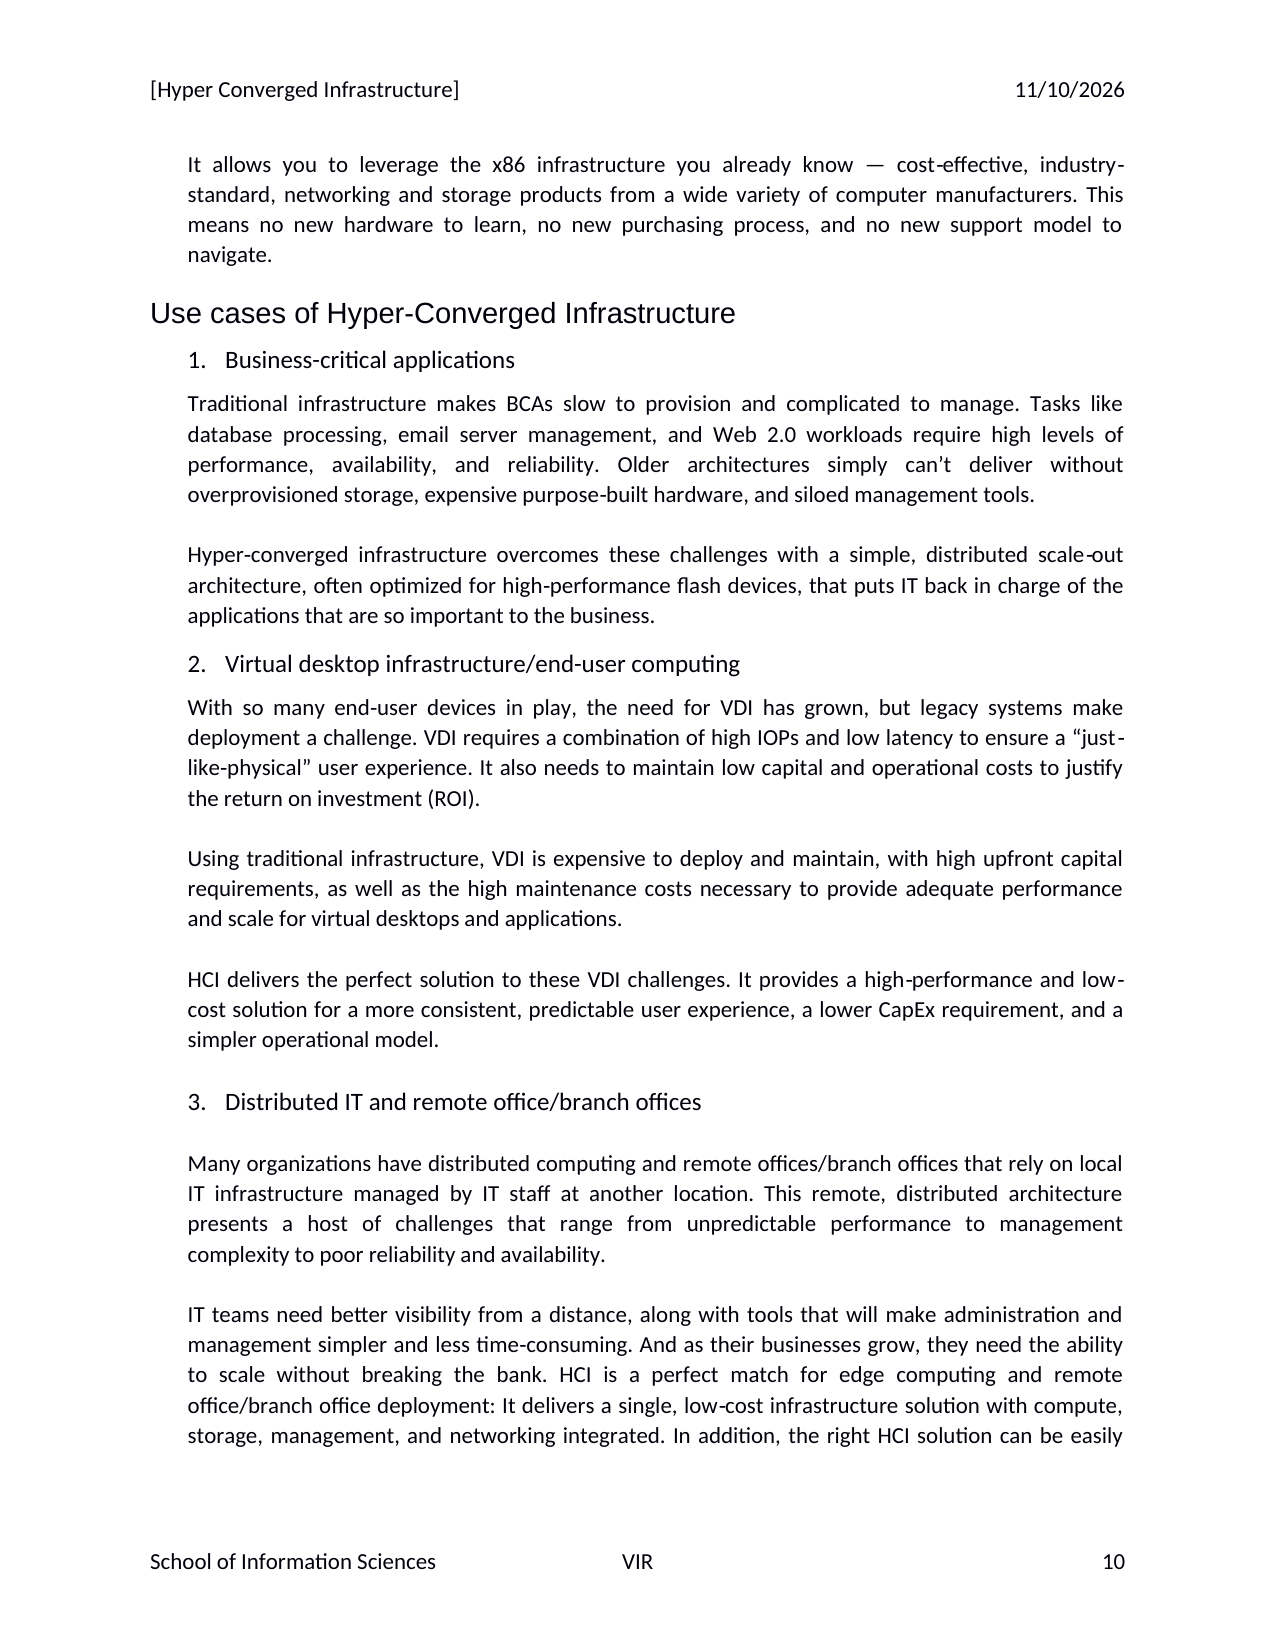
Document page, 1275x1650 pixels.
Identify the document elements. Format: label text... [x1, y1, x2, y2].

list Traditional infrastructure makes BCAs slow to provision and complicated to manage. Tasks like database processing, email server management, and Web 2.0 workloads require high levels of performance, availability, and reliability. Older architectures simply can’t deliver without overprovisioned storage, expensive purpose‐built hardware, and siloed management tools. [187, 389, 1125, 508]
list Many organizations have distributed computing and remote offices/branch offices that rely on local IT infrastructure managed by IT staff at another location. This remote, distributed architecture presents a host of challenges that range from unpredictable performance to management complexity to poor reliability and availability. [187, 1149, 1125, 1268]
subtitle Use cases of Hyper-Converged Infrastructure [150, 296, 1125, 329]
list With so many end‐user devices in play, the need for VDI has grown, but legacy systems make deployment a challenge. VDI requires a combination of high IOPs and low latency to ensure a “just‐like‐physical” user experience. It also needs to maintain low capital and operational costs to justify the return on investment (ROI). [187, 693, 1125, 812]
list HCI delivers the perfect solution to these VDI challenges. It provides a high‐performance and low‐cost solution for a more consistent, predictable user experience, a lower CapEx requirement, and a simpler operational model. [187, 965, 1125, 1053]
list Using traditional infrastructure, VDI is expensive to deploy and maintain, with high upfront capital requirements, as well as the high maintenance costs necessary to provide adequate performance and scale for virtual desktops and applications. [187, 844, 1125, 932]
list Hyper‐converged infrastructure overcomes these challenges with a simple, distributed scale‐out architecture, often optimized for high‐performance flash devices, that puts IT back in charge of the applications that are so important to the business. [187, 541, 1125, 629]
list It allows you to leverage the x86 infrastructure you already know — cost‐effective, industry‐standard, networking and storage products from a wide variety of computer manufacturers. This means no new hardware to learn, no new purchasing process, and no new support model to navigate. [187, 150, 1125, 269]
list Distributed IT and remote office/branch offices [187, 1086, 1125, 1116]
subtitle Business-critical applications [187, 344, 1125, 375]
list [187, 1300, 1125, 1449]
subtitle Virtual desktop infrastructure/end-user computing [187, 648, 1125, 678]
